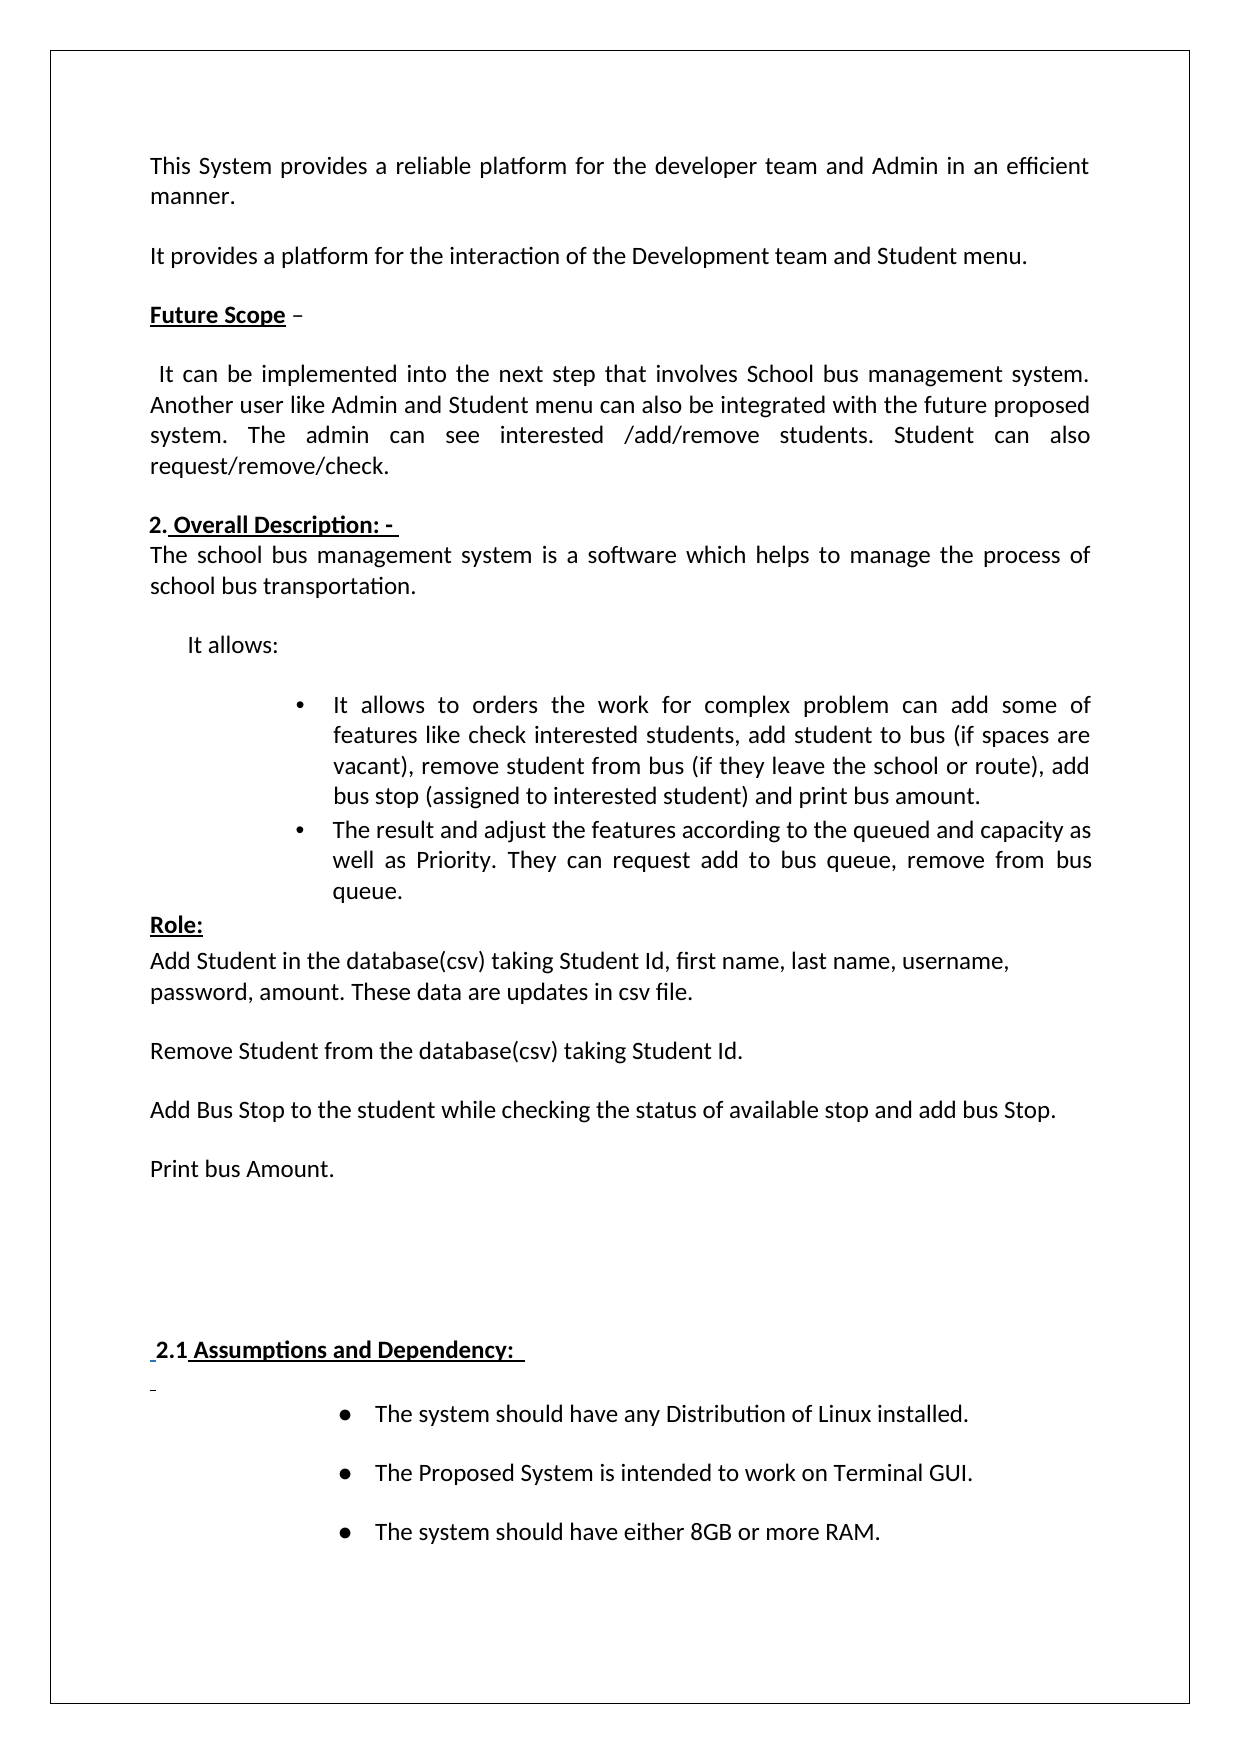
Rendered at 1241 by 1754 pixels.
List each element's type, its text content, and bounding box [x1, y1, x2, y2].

list The system should have any Distribution of Linux installed. [337, 1398, 1092, 1428]
list The result and adjust the features according to the queued and capacity as well as Priority. They can request add to bus queue, remove from bus queue. [295, 814, 1092, 906]
list The Proposed System is intended to work on Terminal GUI. [337, 1457, 1092, 1488]
text The school bus management system is a software which helps to manage the process of school bus transportation. [150, 540, 1092, 601]
text It can be implemented into the next step that involves School bus management system. Another user like Admin and Student menu can also be integrated with the future proposed system. The admin can see interested /add/remove students. Student can also request/remove/check. [150, 358, 1092, 480]
text Role: [150, 909, 1092, 940]
text Print bus Amount. [150, 1154, 1092, 1184]
list It allows to orders the work for complex problem can add some of features like check interested students, add student to bus (if spaces are vacant), remove student from bus (if they leave the school or route), add bus stop (assigned to interested student) and print bus amount. [296, 689, 1092, 811]
subtitle 2.1 Assumptions and Dependency: [150, 1334, 1092, 1365]
subtitle 2. Overall Description: - [148, 509, 1092, 540]
text It allows: [187, 629, 1092, 660]
text This System provides a reliable platform for the developer team and Admin in an efficient manner. [150, 150, 1092, 211]
text It provides a platform for the interaction of the Development team and Student menu. [150, 240, 1092, 270]
text Add Bus Stop to the student while checking the status of available stop and add bus Stop. [150, 1094, 1092, 1125]
list The system should have either 8GB or more RAM. [337, 1517, 1092, 1547]
text Remove Student from the database(csv) taking Student Id. [150, 1035, 1092, 1066]
text Add Student in the database(csv) taking Student Id, first name, last name, username, password, amount. These data are updates in csv file. [150, 945, 1092, 1006]
text Future Scope – [150, 299, 1092, 329]
